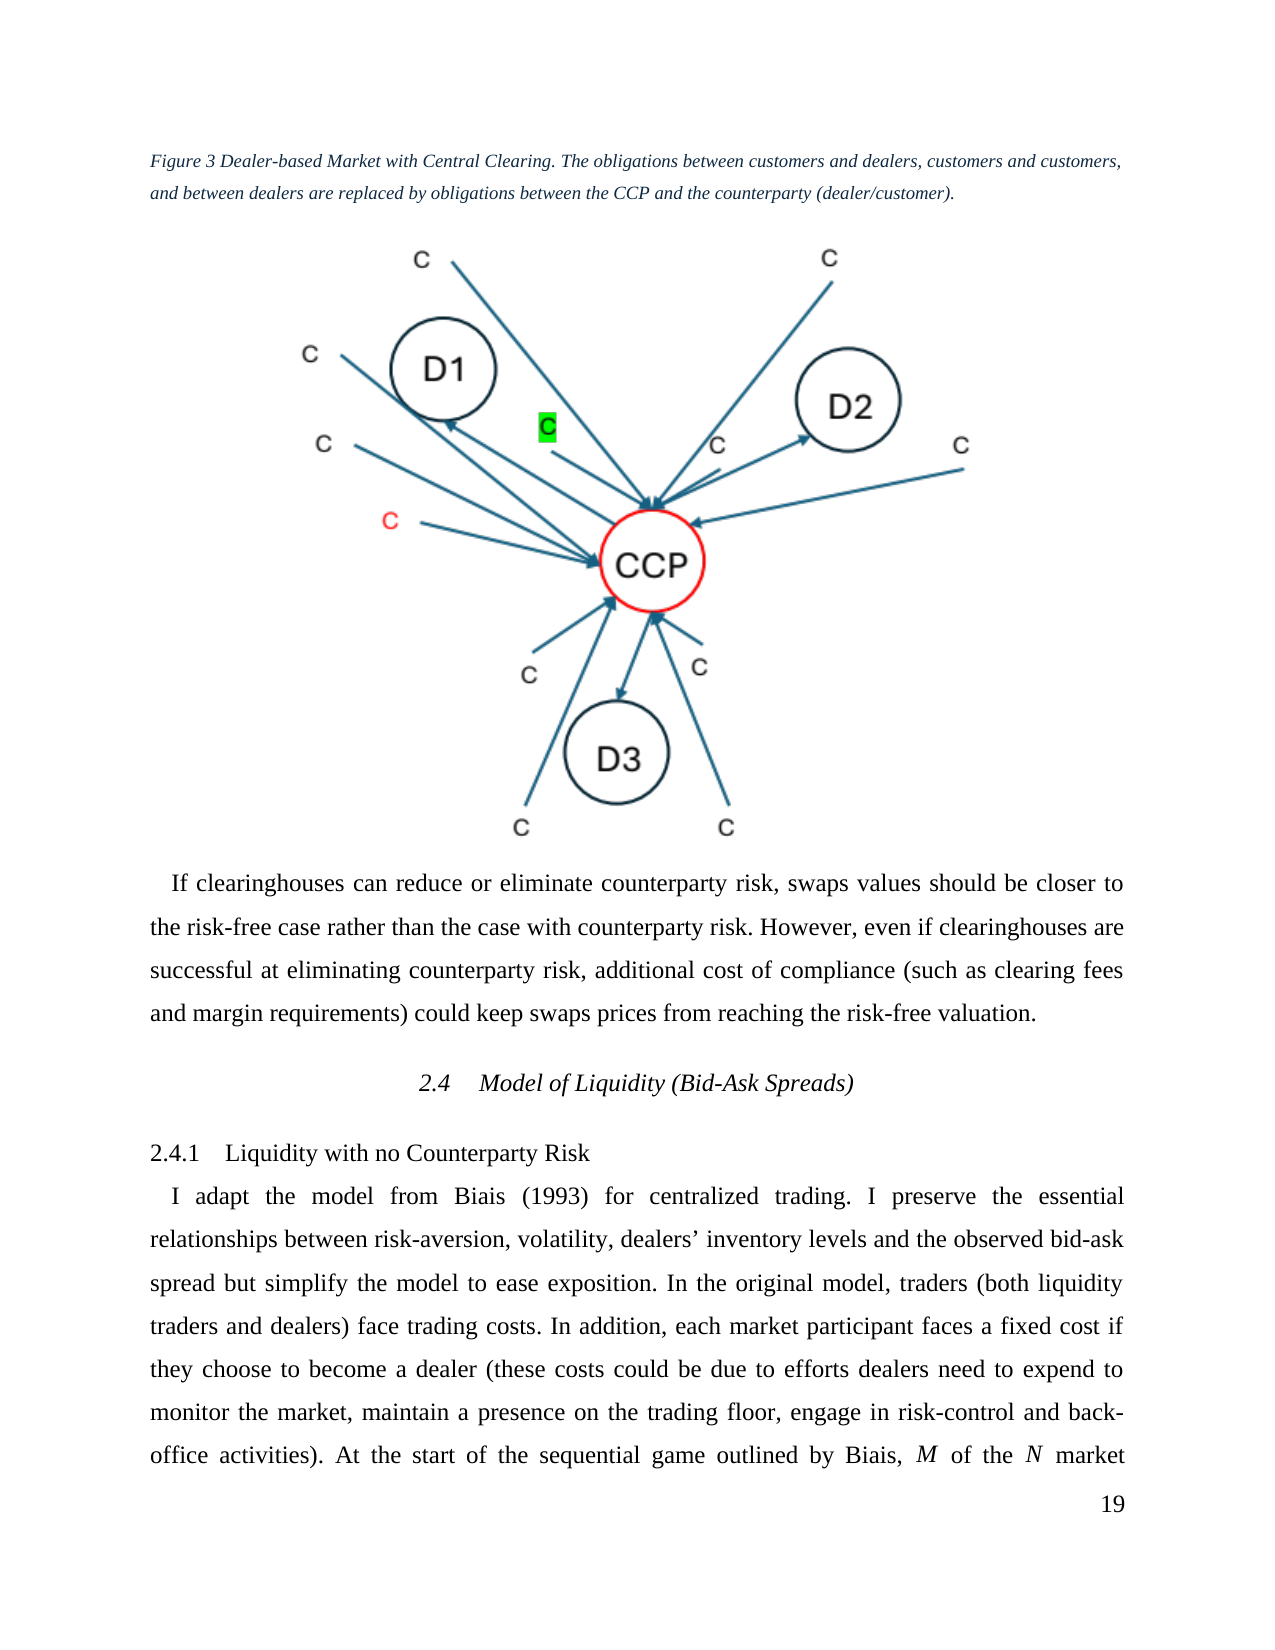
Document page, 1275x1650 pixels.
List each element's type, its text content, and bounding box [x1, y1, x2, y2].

subtitle Model of Liquidity (Bid-Ask Spreads) [150, 1068, 1125, 1097]
subtitle Liquidity with no Counterparty Risk [150, 1138, 1125, 1167]
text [150, 1181, 1125, 1469]
text If clearinghouses can reduce or eliminate counterparty risk, swaps values should be closer to the risk-free case rather than the case with counterparty risk. However, even if clearinghouses are successful at eliminating counterparty risk, additional cost of compliance (such as clearing fees and margin requirements) could keep swaps prices from reaching the risk-free valuation. [150, 868, 1125, 1027]
